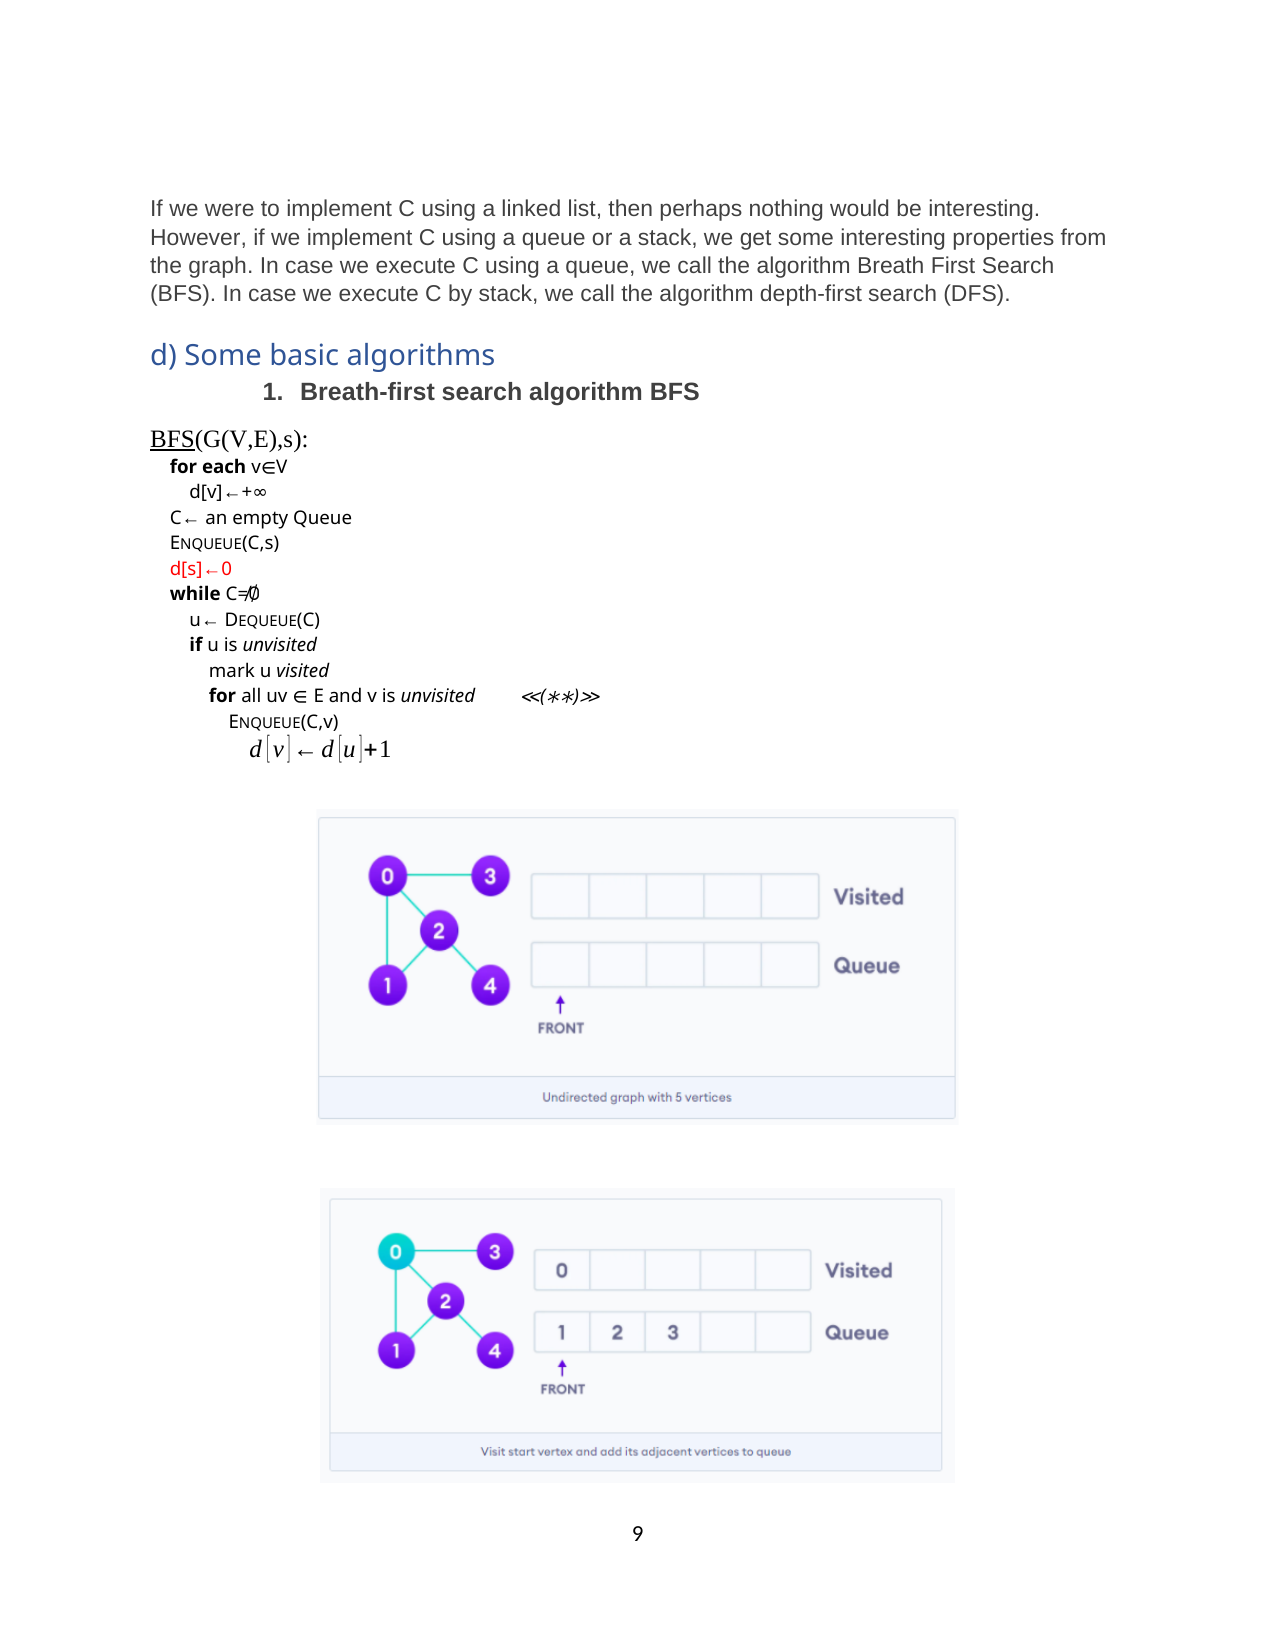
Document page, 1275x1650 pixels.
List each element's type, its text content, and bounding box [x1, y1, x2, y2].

list Breath-first search algorithm BFS [262, 377, 1125, 405]
picture [316, 809, 959, 1125]
text BFS(G(V,E),s): for each v∈V d[v]←+∞ C← an empty Queue Enqueue(C,s) d[s]←0 while C≠∅ u← Dequeue(C) if u is unvisited mark u visited for all uv ∈ E and v is unvisited ≪(∗∗)≫ Enqueue(C,v) [150, 424, 1125, 734]
picture [320, 1188, 955, 1483]
subtitle d) Some basic algorithms [150, 334, 1125, 373]
text If we were to implement C using a linked list, then perhaps nothing would be interesting. However, if we implement C using a queue or a stack, we get some interesting properties from the graph. In case we execute C using a queue, we call the algorithm Breath First Search (BFS). In case we execute C by stack, we call the algorithm depth-first search (DFS). [150, 195, 1125, 307]
